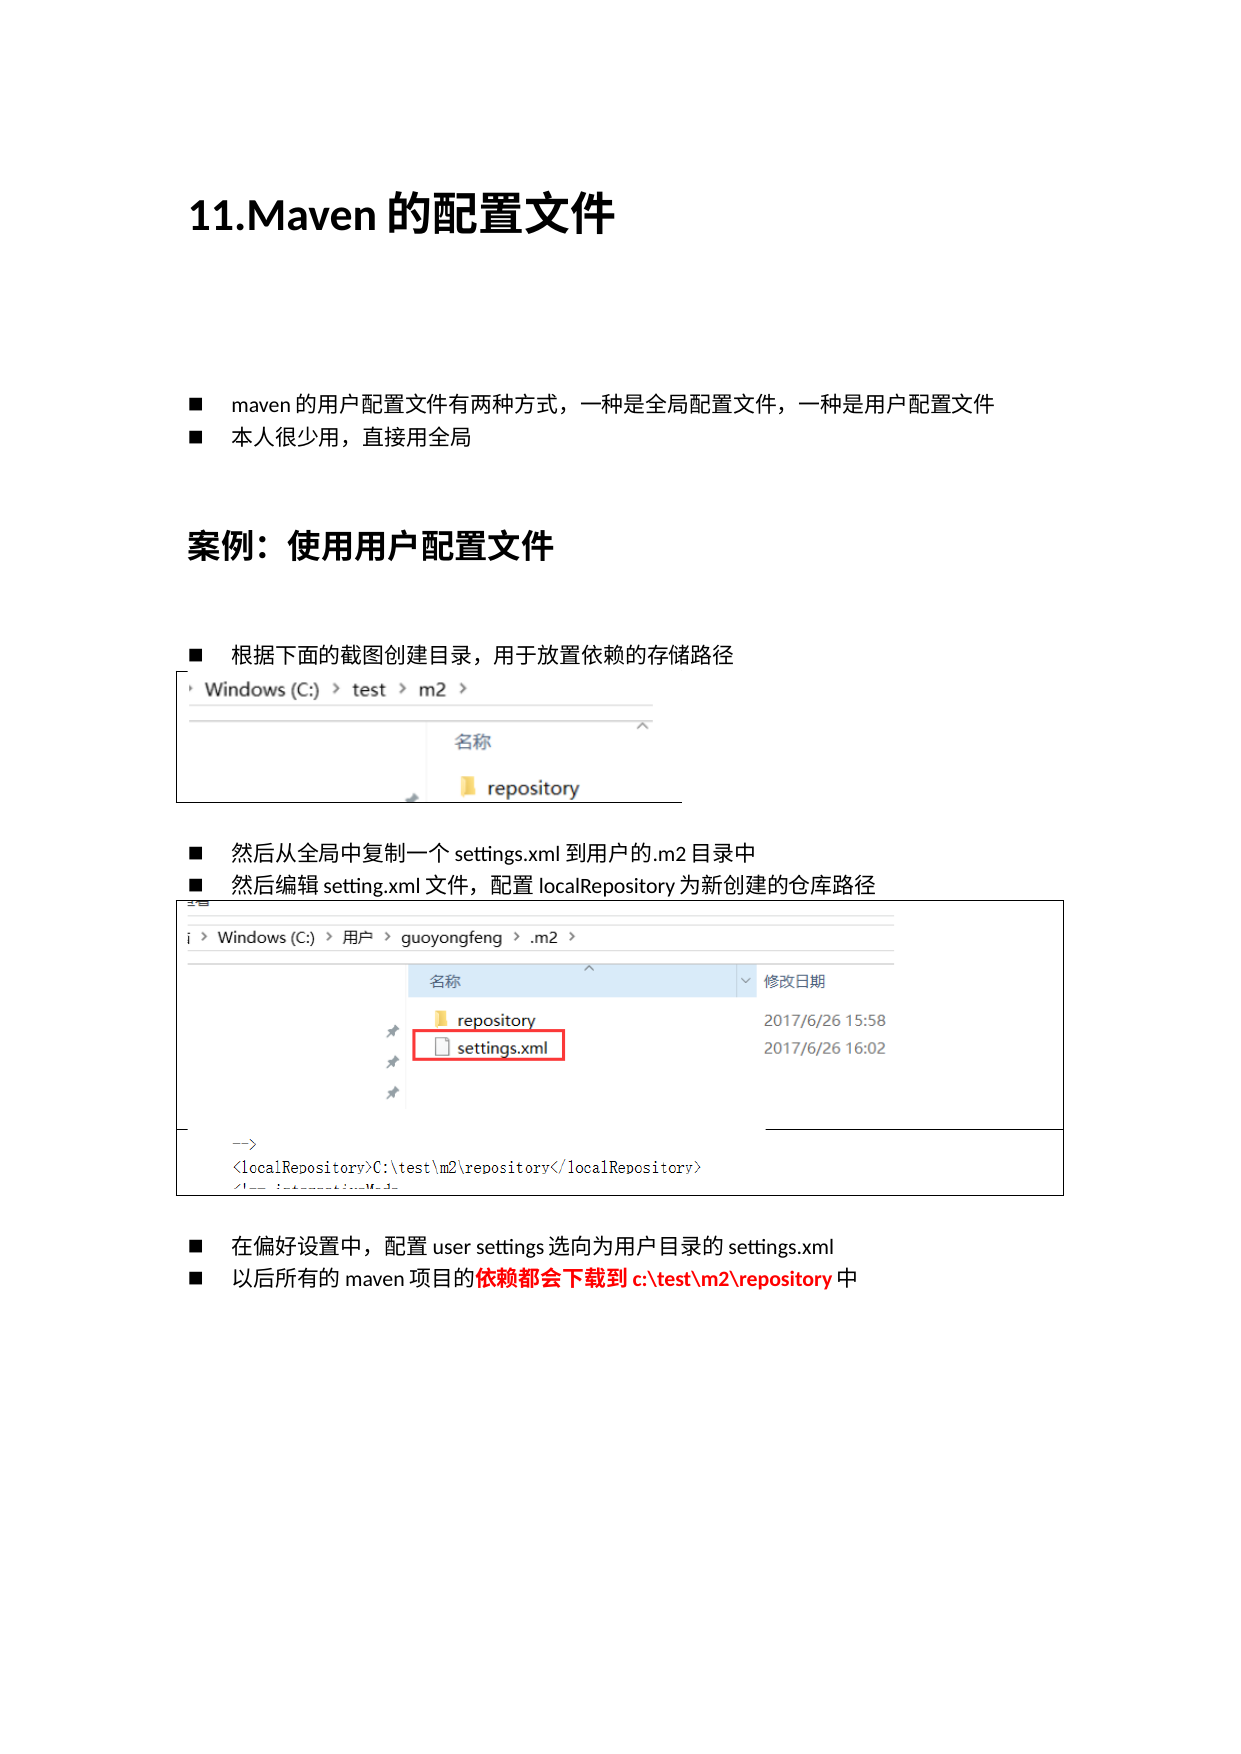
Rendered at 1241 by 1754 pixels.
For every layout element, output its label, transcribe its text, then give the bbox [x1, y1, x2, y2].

list 以后所有的maven项目的依赖都会下载到c:\test\m2\repository中 [187, 1261, 1053, 1293]
picture [187, 901, 895, 1109]
list maven的用户配置文件有两种方式，一种是全局配置文件，一种是用户配置文件 [187, 387, 1053, 419]
picture [187, 671, 715, 802]
list 然后从全局中复制一个settings.xml到用户的.m2目录中 [187, 835, 1053, 868]
list 在偏好设置中，配置user settings选向为用户目录的settings.xml [187, 1228, 1053, 1261]
subtitle 11.Maven的配置文件 [187, 162, 1053, 259]
list 根据下面的截图创建目录，用于放置依赖的存储路径 [187, 638, 1053, 671]
picture [187, 1129, 766, 1189]
subtitle 案例：使用用户配置文件 [187, 511, 1053, 576]
list 然后编辑setting.xml文件，配置localRepository为新创建的仓库路径 [187, 868, 1053, 900]
list 本人很少用，直接用全局 [187, 419, 1053, 452]
table_header [177, 901, 1063, 1129]
table_cell [177, 1130, 1063, 1195]
table_header [177, 672, 187, 802]
